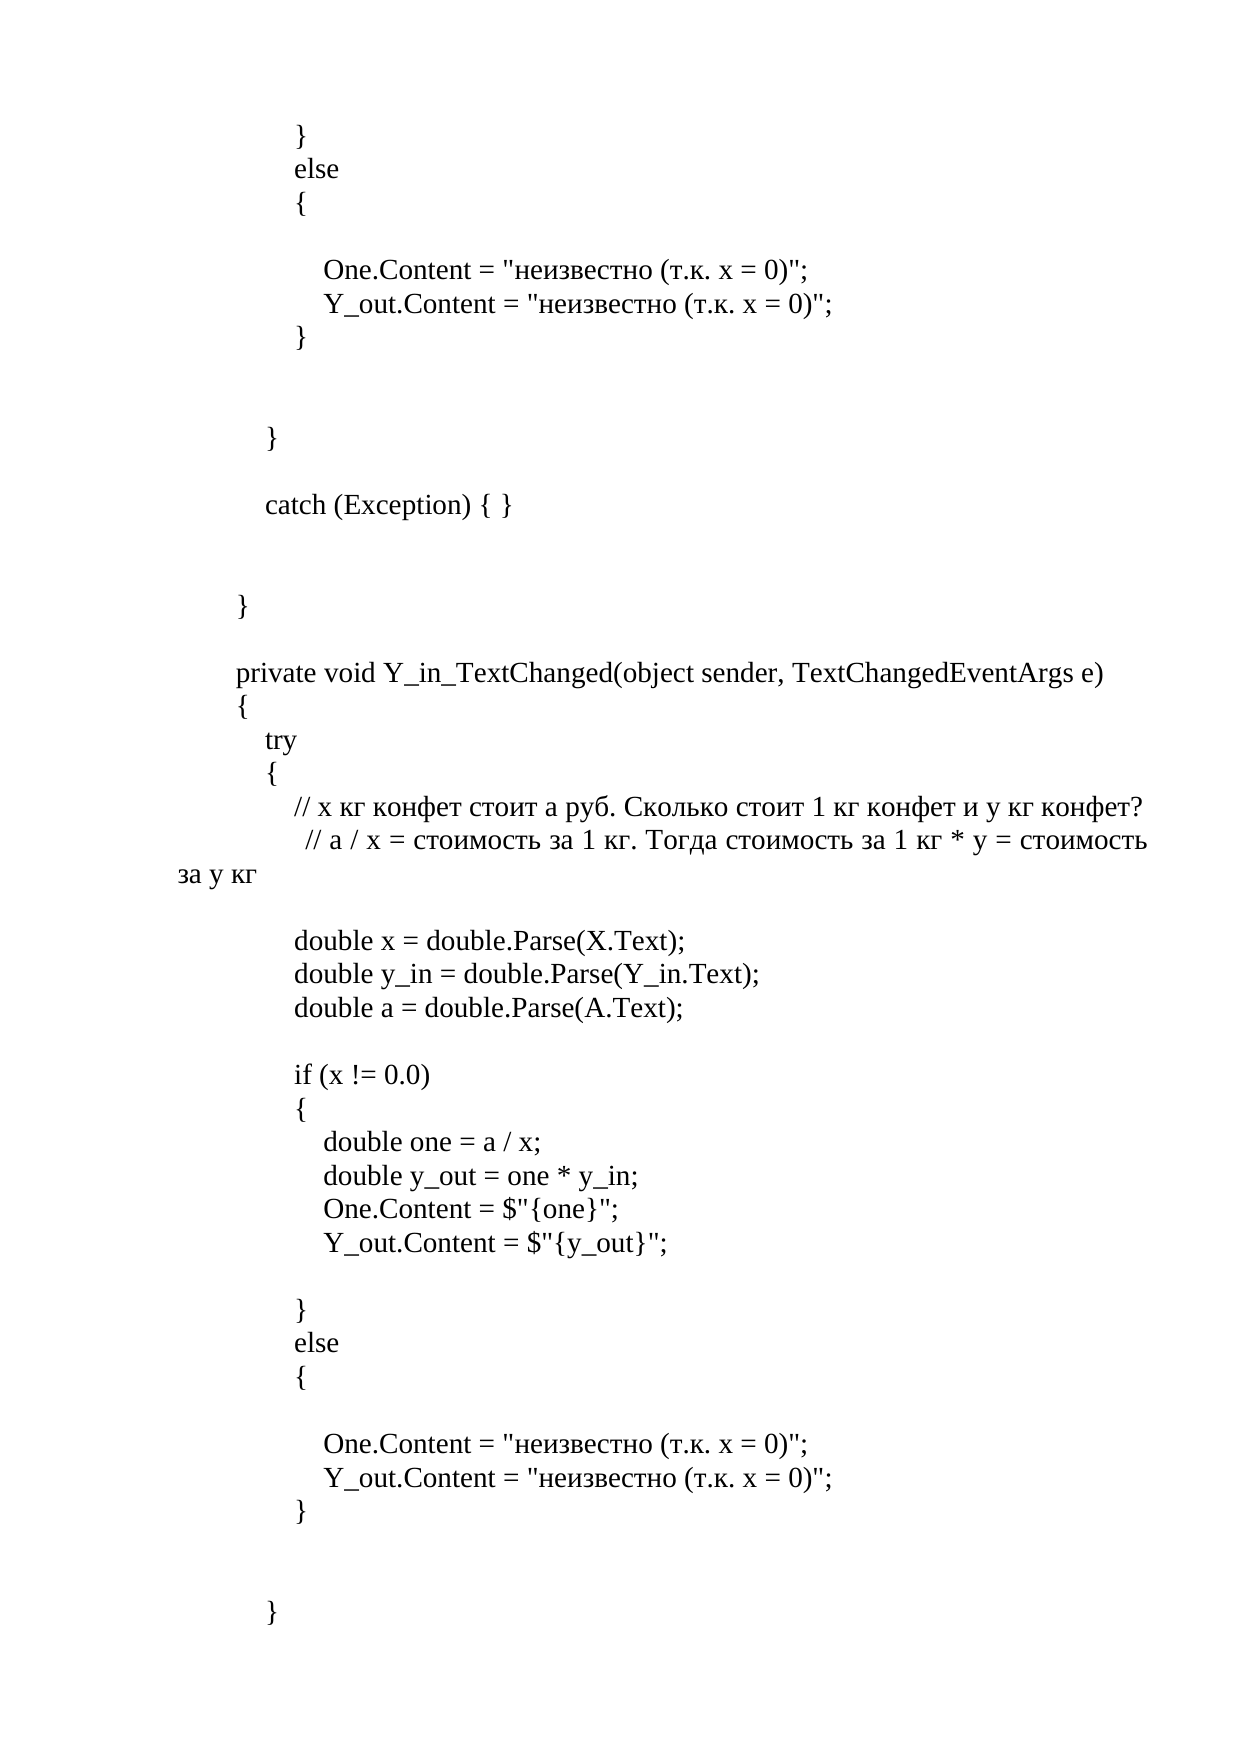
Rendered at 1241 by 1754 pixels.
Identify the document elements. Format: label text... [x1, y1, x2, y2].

text { [177, 1359, 1152, 1393]
text } [177, 118, 1152, 152]
text // a / x = стоимость за 1 кг. Тогда стоимость за 1 кг * y = стоимость за y кг [177, 822, 1152, 889]
text { [177, 688, 1152, 722]
text Y_out.Content = $"{y_out}"; [177, 1225, 1152, 1258]
text // x кг конфет стоит a руб. Сколько стоит 1 кг конфет и y кг конфет? [177, 789, 1152, 822]
text } [177, 319, 1152, 353]
text { [177, 755, 1152, 789]
text if (x != 0.0) [177, 1057, 1152, 1091]
text } [177, 1493, 1152, 1527]
text { [177, 1091, 1152, 1124]
text { [177, 185, 1152, 219]
text try [177, 722, 1152, 755]
text One.Content = $"{one}"; [177, 1191, 1152, 1225]
text One.Content = "неизвестно (т.к. x = 0)"; [177, 1426, 1152, 1460]
text else [177, 152, 1152, 185]
text } [177, 1594, 1152, 1627]
text catch (Exception) { } [177, 487, 1152, 521]
text double y_out = one * y_in; [177, 1158, 1152, 1191]
text double x = double.Parse(X.Text); [177, 923, 1152, 957]
text double y_in = double.Parse(Y_in.Text); [177, 957, 1152, 990]
text } [177, 420, 1152, 453]
text } [177, 1292, 1152, 1326]
text Y_out.Content = "неизвестно (т.к. x = 0)"; [177, 1460, 1152, 1493]
text } [177, 588, 1152, 621]
text One.Content = "неизвестно (т.к. x = 0)"; [177, 252, 1152, 286]
text double a = double.Parse(A.Text); [177, 990, 1152, 1024]
text else [177, 1326, 1152, 1359]
text private void Y_in_TextChanged(object sender, TextChangedEventArgs e) [177, 655, 1152, 688]
text double one = a / x; [177, 1124, 1152, 1158]
text Y_out.Content = "неизвестно (т.к. x = 0)"; [177, 286, 1152, 319]
